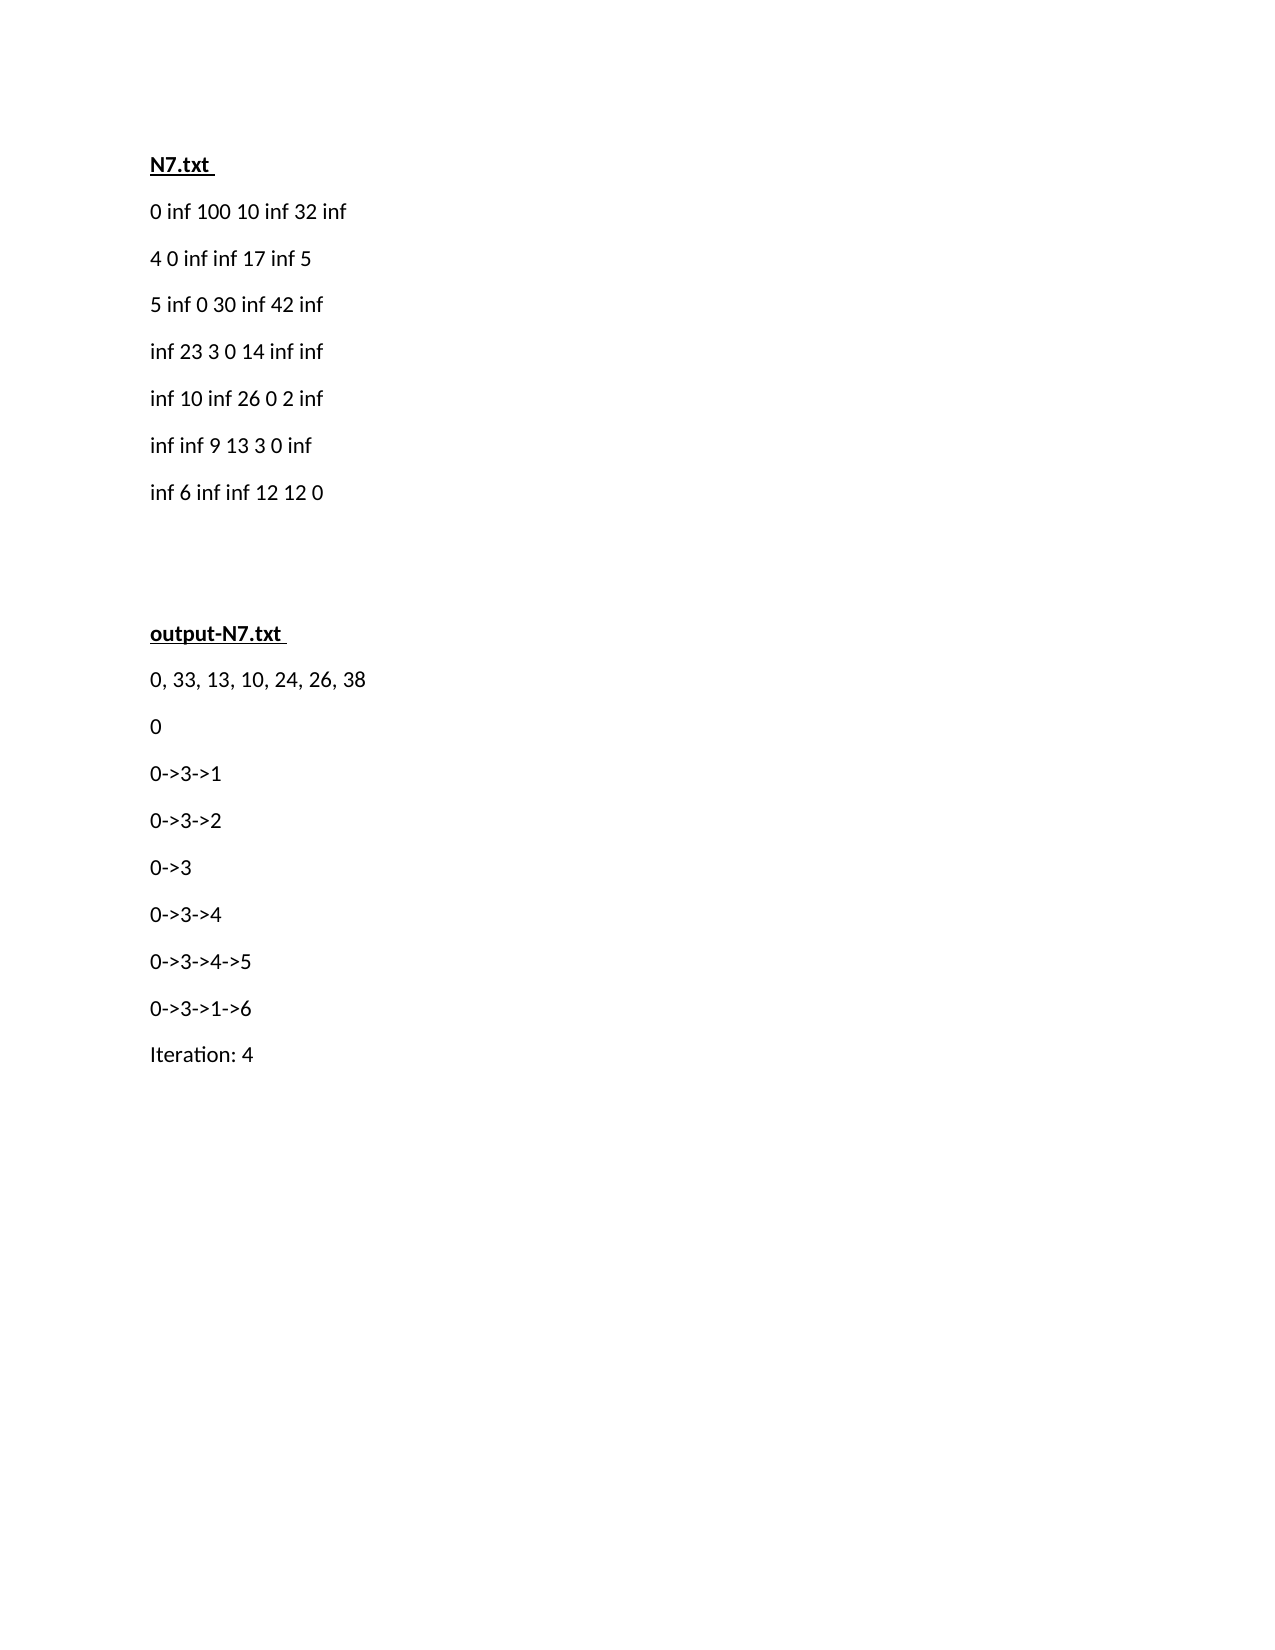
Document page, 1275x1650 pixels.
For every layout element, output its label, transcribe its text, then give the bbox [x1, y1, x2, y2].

text 5 inf 0 30 inf 42 inf [150, 291, 1125, 319]
text output-N7.txt [150, 619, 1125, 647]
text 0->3->4 [150, 900, 1125, 928]
text inf inf 9 13 3 0 inf [150, 431, 1125, 459]
text 0->3 [150, 853, 1125, 881]
text Iteration: 4 [150, 1041, 1125, 1069]
text 0->3->1 [150, 759, 1125, 787]
text 0 inf 100 10 inf 32 inf [150, 197, 1125, 225]
text 4 0 inf inf 17 inf 5 [150, 244, 1125, 272]
text 0->3->2 [150, 806, 1125, 834]
text 0->3->4->5 [150, 947, 1125, 975]
text N7.txt [150, 150, 1125, 178]
text inf 23 3 0 14 inf inf [150, 337, 1125, 366]
text 0, 33, 13, 10, 24, 26, 38 [150, 666, 1125, 694]
text inf 10 inf 26 0 2 inf [150, 384, 1125, 412]
text inf 6 inf inf 12 12 0 [150, 478, 1125, 506]
text 0 [150, 712, 1125, 741]
text 0->3->1->6 [150, 994, 1125, 1022]
